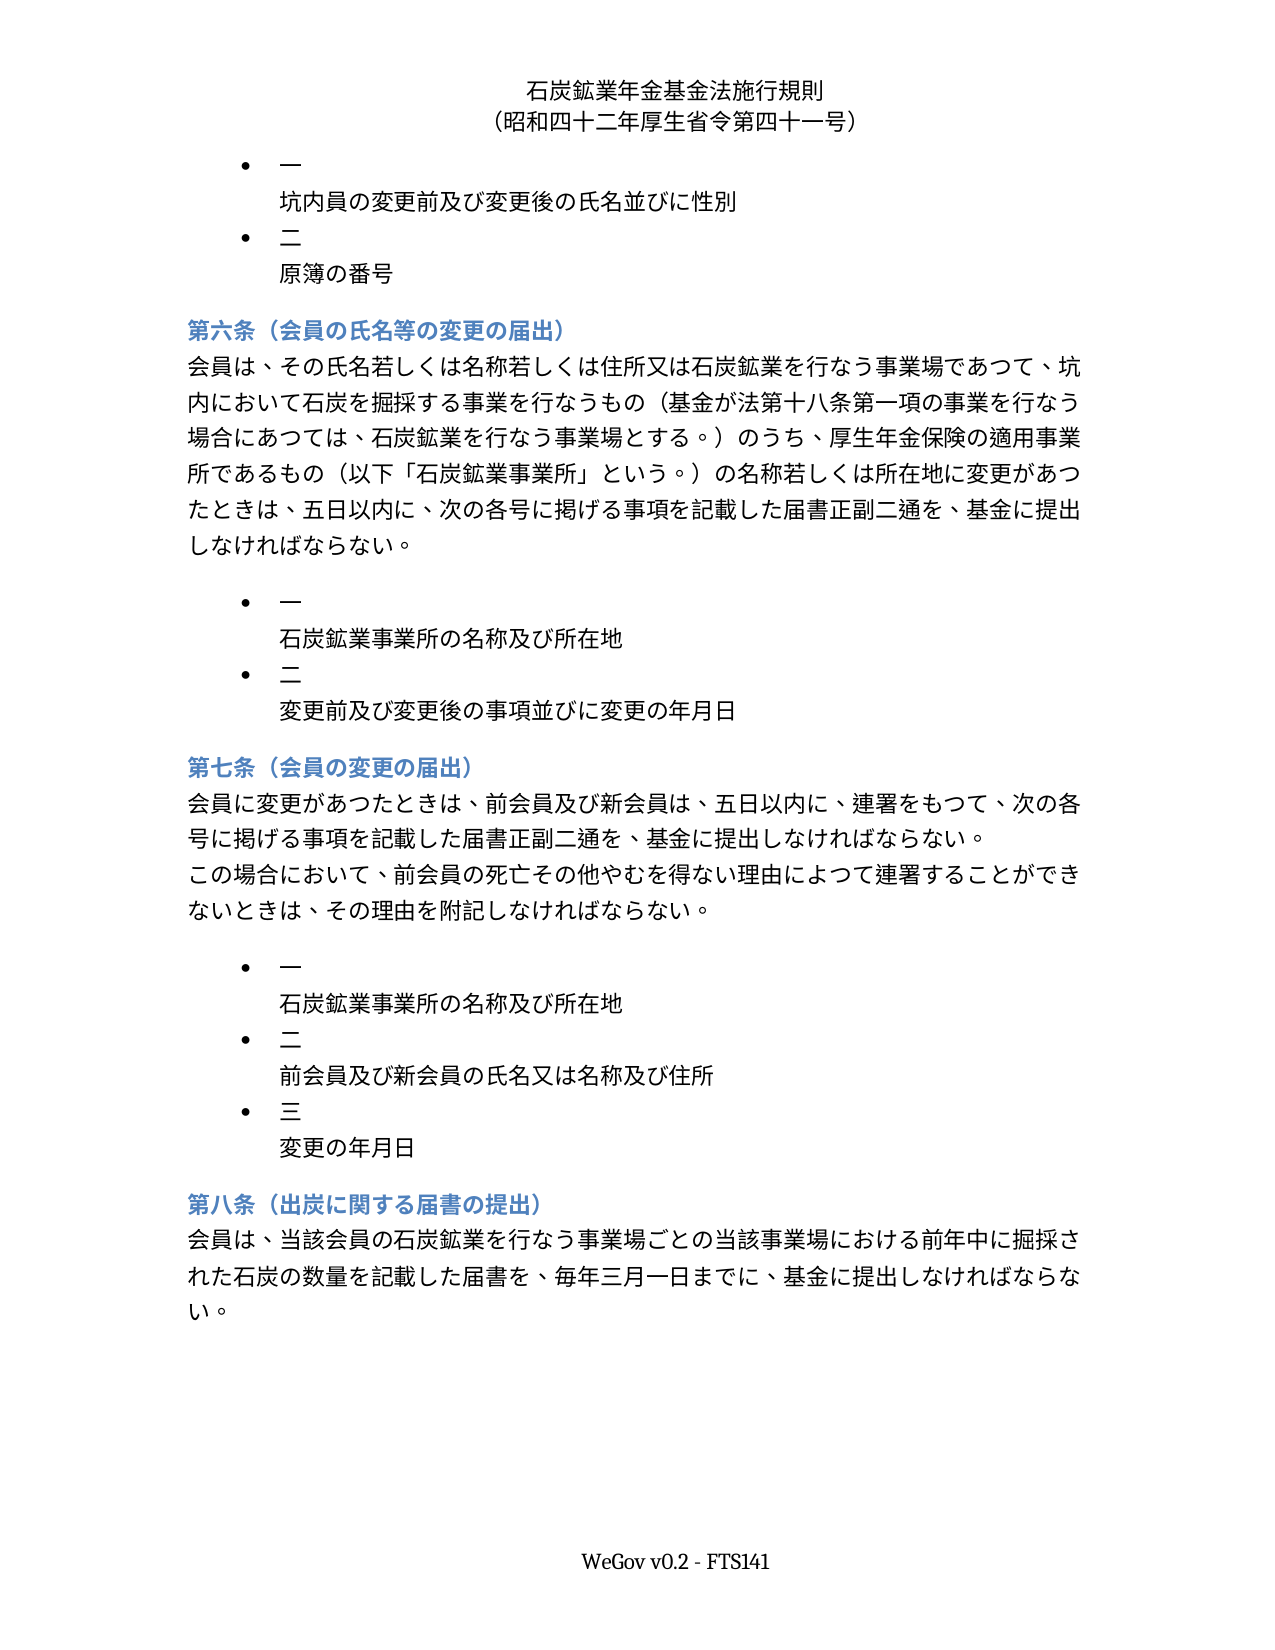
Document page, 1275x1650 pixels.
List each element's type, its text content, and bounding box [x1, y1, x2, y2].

list 二 原簿の番号 [242, 222, 1087, 289]
list 一 石炭鉱業事業所の名称及び所在地 [242, 587, 1087, 654]
list 三 変更の年月日 [242, 1096, 1087, 1163]
list 一 坑内員の変更前及び変更後の氏名並びに性別 [242, 150, 1087, 217]
text 会員は、当該会員の石炭鉱業を行なう事業場ごとの当該事業場における前年中に掘採された石炭の数量を記載した届書を、毎年三月一日までに、基金に提出しなければならない。 [187, 1224, 1087, 1328]
subtitle 第六条（会員の氏名等の変更の届出） [187, 314, 1087, 346]
list 一 石炭鉱業事業所の名称及び所在地 [242, 952, 1087, 1019]
subtitle 第八条（出炭に関する届書の提出） [187, 1188, 1087, 1220]
subtitle 第七条（会員の変更の届出） [187, 752, 1087, 783]
text 会員は、その氏名若しくは名称若しくは住所又は石炭鉱業を行なう事業場であつて、坑内において石炭を掘採する事業を行なうもの（基金が法第十八条第一項の事業を行なう場合にあつては、石炭鉱業を行なう事業場とする。）のうち、厚生年金保険の適用事業所であるもの（以下「石炭鉱業事業所」という。）の名称若しくは所在地に変更があつたときは、五日以内に、次の各号に掲げる事項を記載した届書正副二通を、基金に提出しなければならない。 [187, 351, 1087, 561]
list 二 前会員及び新会員の氏名又は名称及び住所 [242, 1024, 1087, 1091]
list 二 変更前及び変更後の事項並びに変更の年月日 [242, 659, 1087, 726]
text 会員に変更があつたときは、前会員及び新会員は、五日以内に、連署をもつて、次の各号に掲げる事項を記載した届書正副二通を、基金に提出しなければならない。 この場合において、前会員の死亡その他やむを得ない理由によつて連署することができないときは、その理由を附記しなければならない。 [187, 787, 1087, 927]
